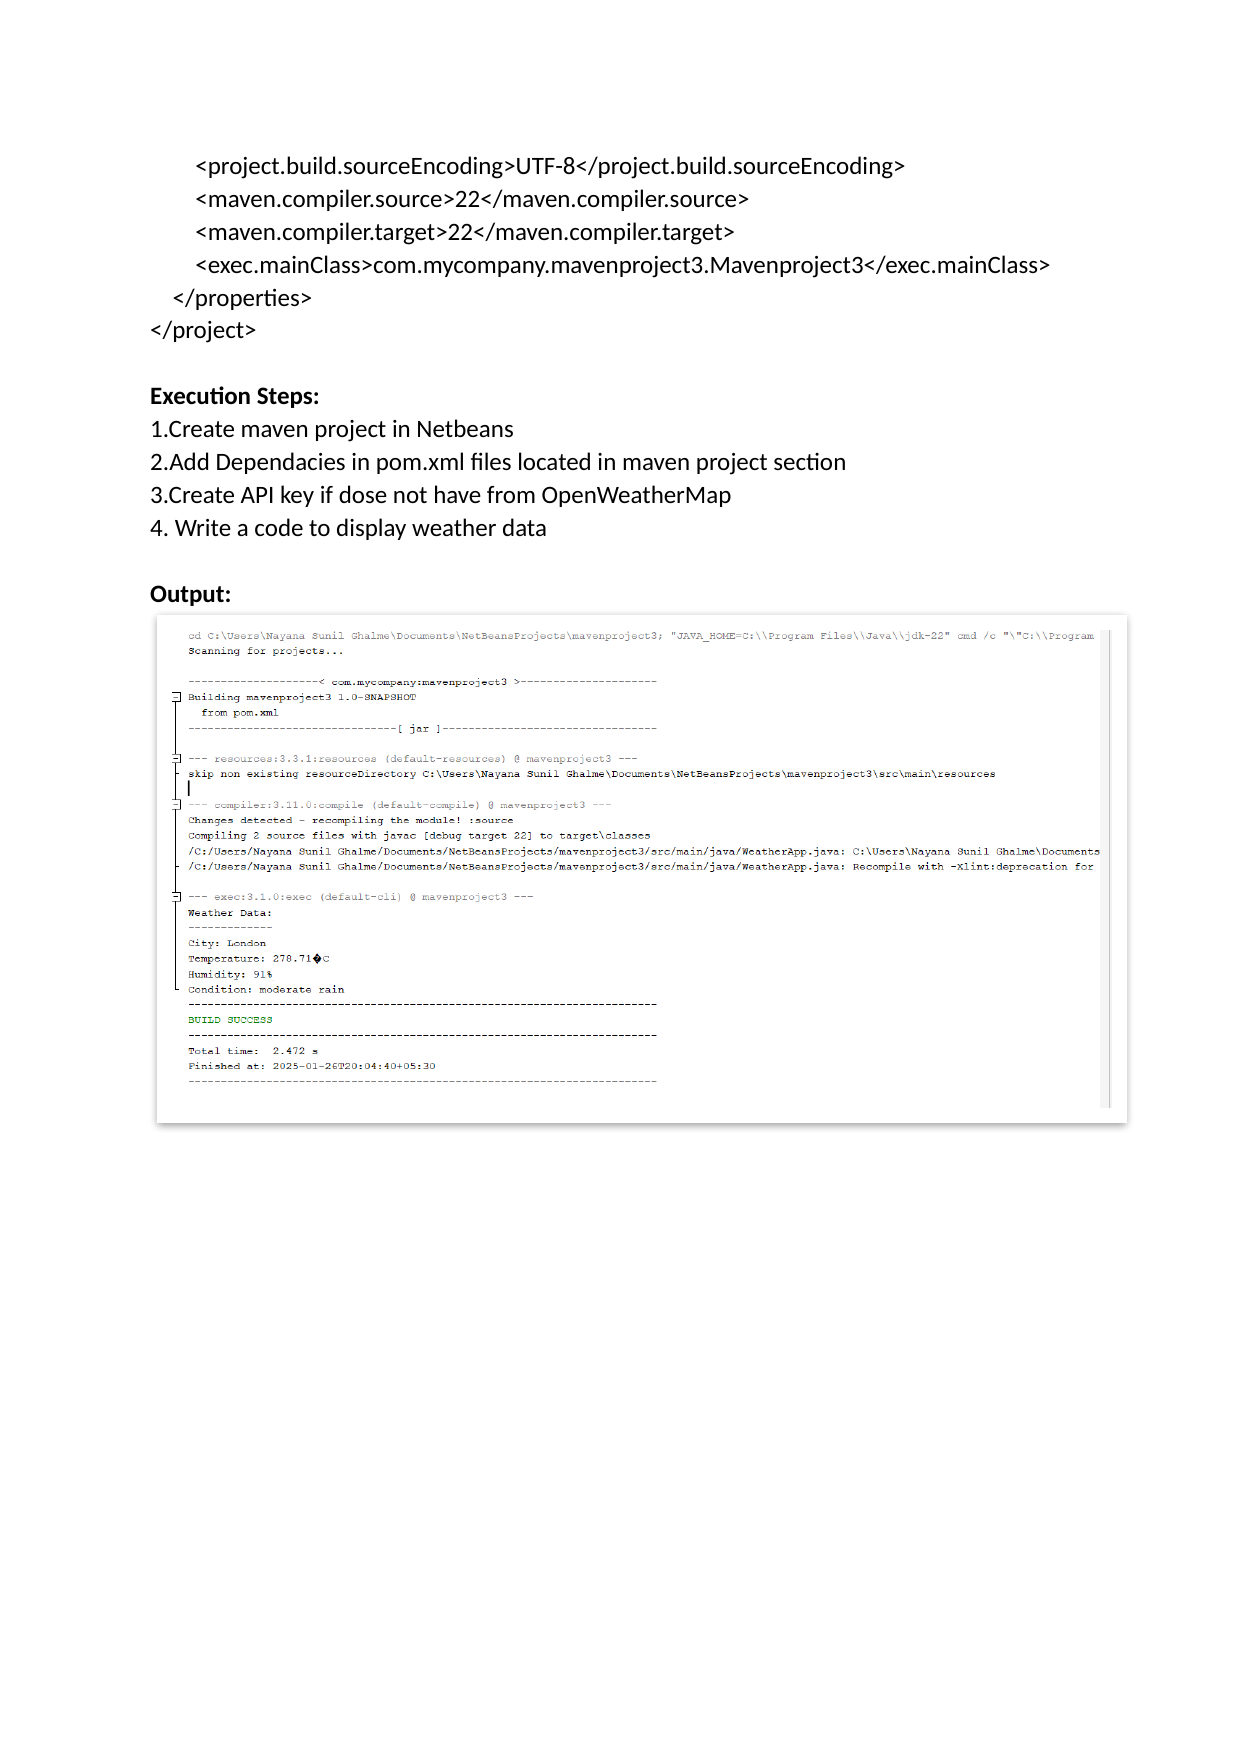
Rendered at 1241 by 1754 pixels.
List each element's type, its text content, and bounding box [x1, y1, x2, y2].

text 3.Create API key if dose not have from OpenWeatherMap [150, 479, 1090, 510]
text 2.Add Dependacies in pom.xml files located in maven project section [150, 446, 1090, 477]
text <maven.compiler.source>22</maven.compiler.source> [150, 183, 1090, 213]
text Execution Steps: [150, 380, 1090, 411]
picture [172, 630, 1112, 1108]
text </project> [150, 314, 1090, 345]
text Output: [150, 578, 1090, 608]
text </properties> [150, 282, 1090, 312]
text <exec.mainClass>com.mycompany.mavenproject3.Mavenproject3</exec.mainClass> [150, 249, 1090, 279]
text <project.build.sourceEncoding>UTF-8</project.build.sourceEncoding> [150, 150, 1090, 181]
text 1.Create maven project in Netbeans [150, 413, 1090, 444]
text <maven.compiler.target>22</maven.compiler.target> [150, 216, 1090, 246]
text 4. Write a code to display weather data [150, 512, 1090, 543]
